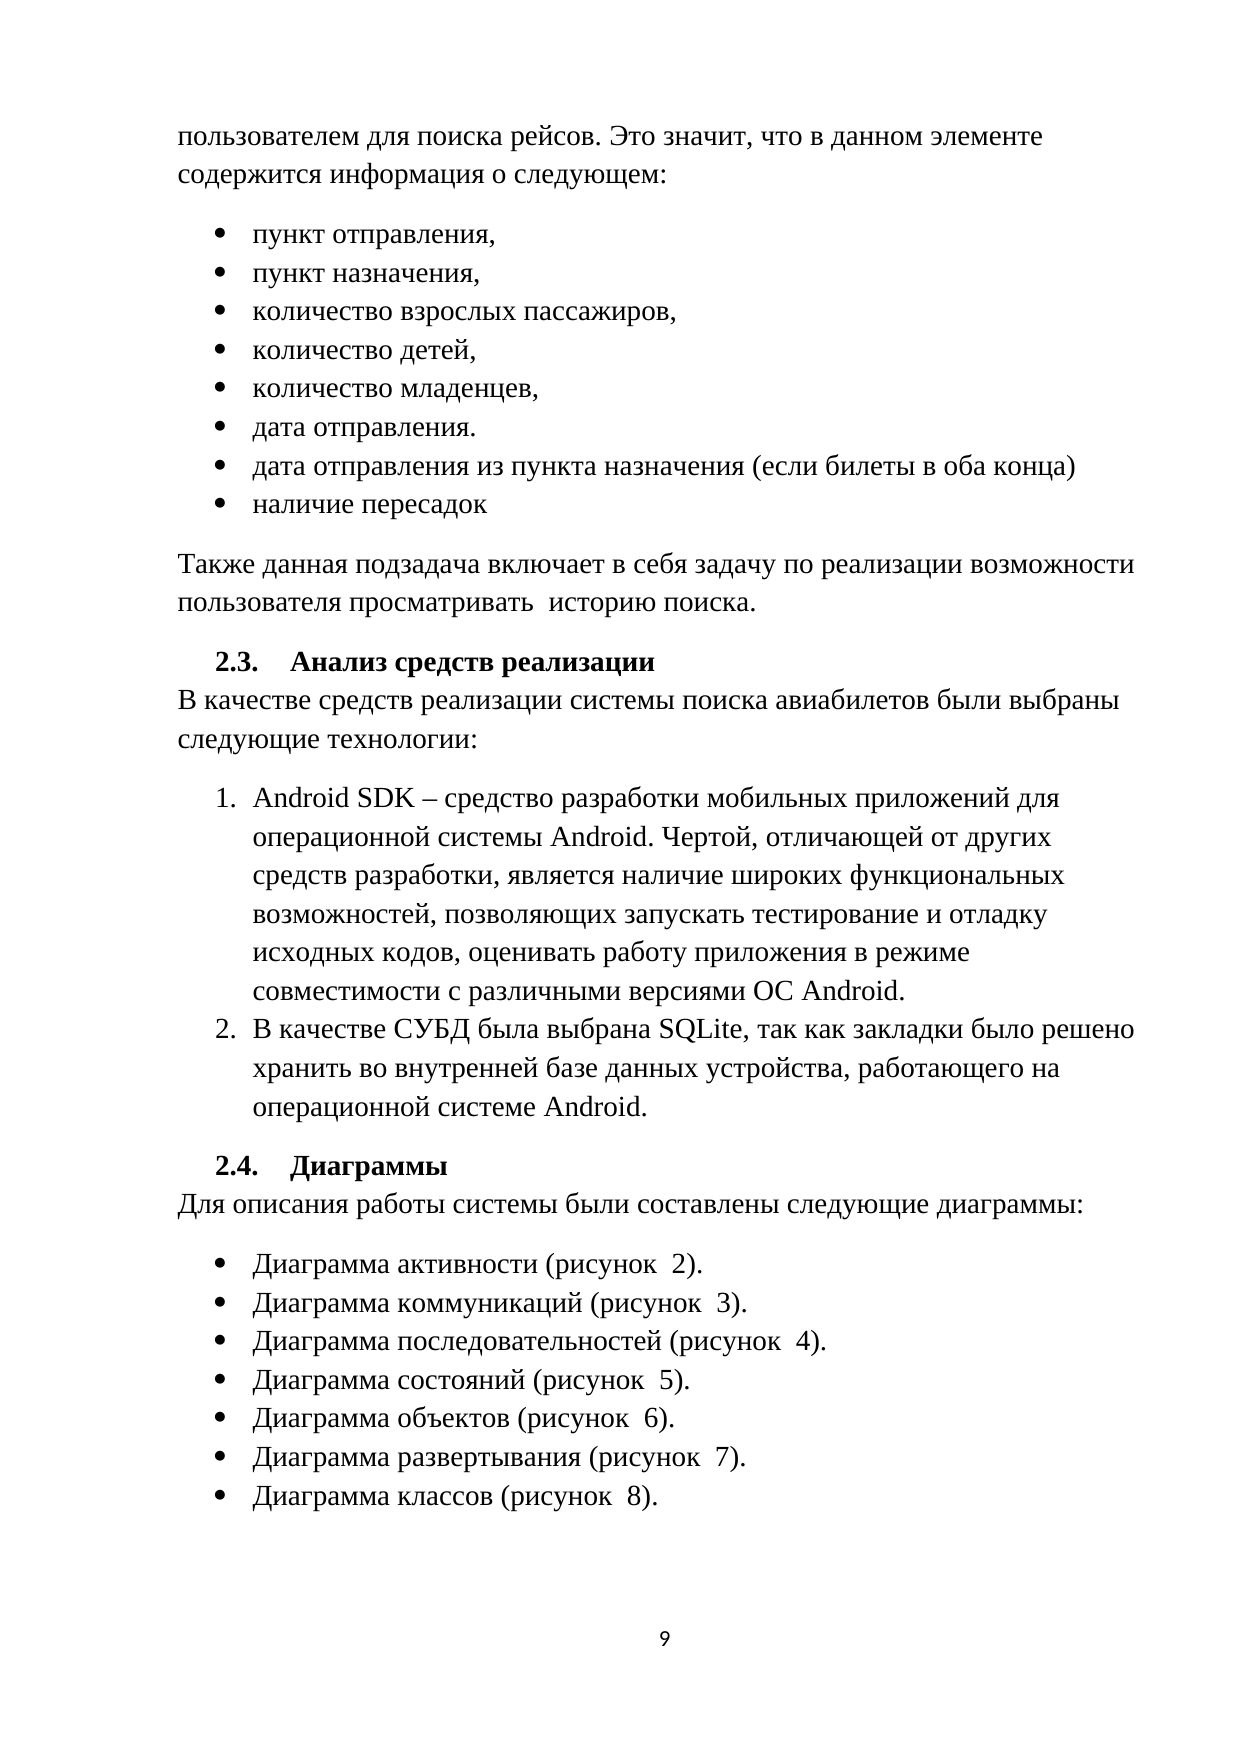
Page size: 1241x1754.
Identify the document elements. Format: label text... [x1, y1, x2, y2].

list Диаграмма активности (рисунок 2). [215, 1246, 1152, 1280]
list Диаграмма развертывания (рисунок 7). [215, 1439, 1152, 1473]
list Диаграмма классов (рисунок 8). [215, 1478, 1152, 1512]
list количество детей, [215, 332, 1152, 366]
subtitle Диаграммы [215, 1148, 1152, 1182]
text Также данная подзадача включает в себя задачу по реализации возможности пользователя просматривать историю поиска. [177, 546, 1152, 618]
list В качестве СУБД была выбрана SQLite, так как закладки было решено хранить во внутренней базе данных устройства, работающего на операционной системе Android. [215, 1012, 1152, 1122]
list Android SDK – средство разработки мобильных приложений для операционной системы Android. Чертой, отличающей от других средств разработки, является наличие широких функциональных возможностей, позволяющих запускать тестирование и отладку исходных кодов, оценивать работу приложения в режиме совместимости с различными версиями ОС Android. [215, 780, 1152, 1007]
text Для описания работы системы были составлены следующие диаграммы: [177, 1187, 1152, 1220]
list дата отправления из пункта назначения (если билеты в оба конца) [215, 448, 1152, 482]
list пункт отправления, [215, 216, 1152, 250]
list количество взрослых пассажиров, [215, 293, 1152, 327]
list количество младенцев, [215, 371, 1152, 404]
list Диаграмма коммуникаций (рисунок 3). [215, 1285, 1152, 1318]
list пункт назначения, [215, 255, 1152, 288]
list дата отправления. [215, 409, 1152, 443]
list Диаграмма последовательностей (рисунок 4). [215, 1323, 1152, 1357]
list наличие пересадок [215, 487, 1152, 520]
list Диаграмма состояний (рисунок 5). [215, 1362, 1152, 1396]
list Диаграмма объектов (рисунок 6). [215, 1401, 1152, 1434]
text В качестве средств реализации системы поиска авиабилетов были выбраны следующие технологии: [177, 682, 1152, 754]
subtitle Анализ средств реализации [215, 644, 1152, 677]
